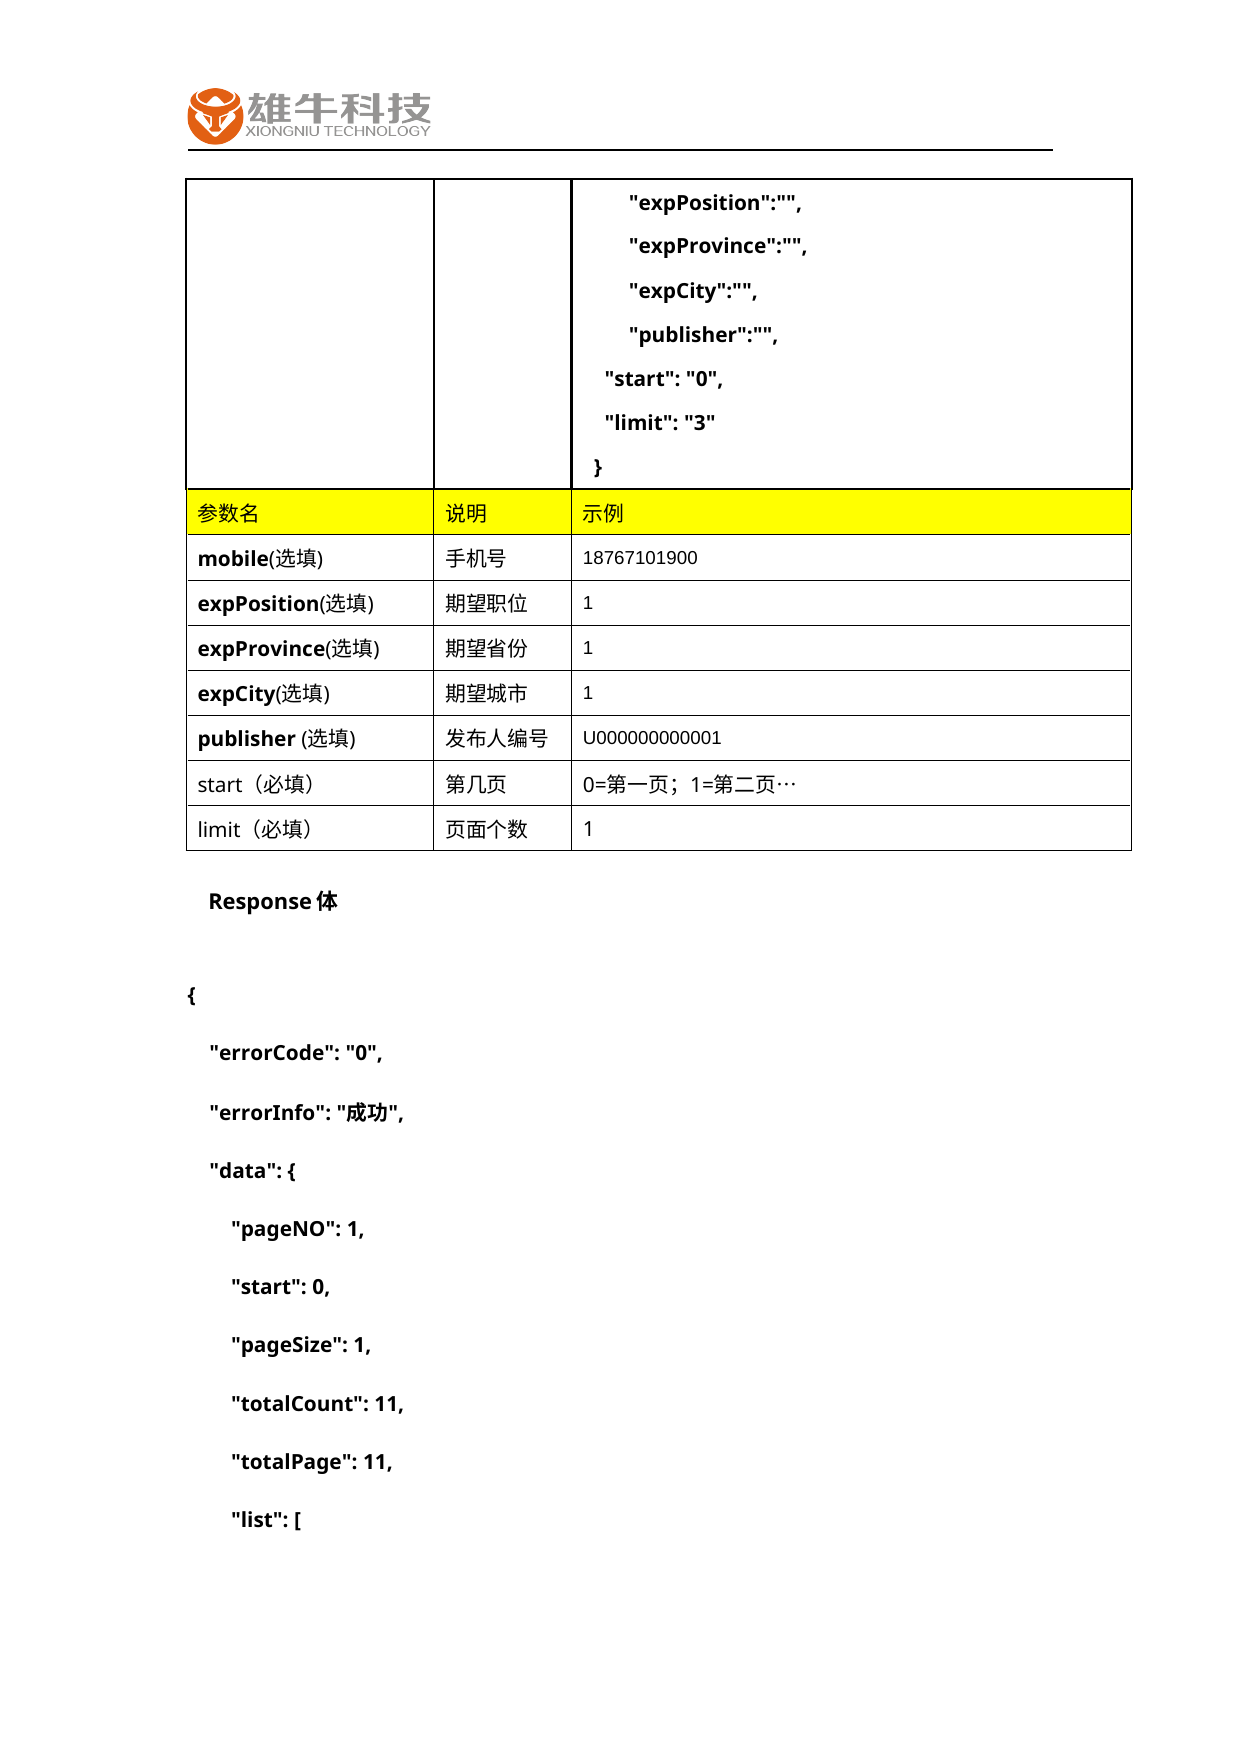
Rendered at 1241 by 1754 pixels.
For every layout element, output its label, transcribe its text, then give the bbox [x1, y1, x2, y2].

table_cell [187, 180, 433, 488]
text "list": [ [187, 1497, 1053, 1542]
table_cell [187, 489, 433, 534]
text "start": 0, [187, 1264, 1053, 1309]
text "errorInfo": "成功", [187, 1089, 1053, 1133]
text "pageSize": 1, [187, 1323, 1053, 1367]
text "pageNO": 1, [187, 1206, 1053, 1250]
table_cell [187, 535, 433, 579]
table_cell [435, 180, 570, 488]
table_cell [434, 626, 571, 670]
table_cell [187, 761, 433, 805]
text "totalCount": 11, [187, 1381, 1053, 1425]
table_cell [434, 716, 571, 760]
subtitle Response体 [202, 878, 1053, 922]
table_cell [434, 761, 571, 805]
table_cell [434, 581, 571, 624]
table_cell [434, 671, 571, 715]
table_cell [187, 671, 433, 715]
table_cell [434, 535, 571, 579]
picture [187, 88, 433, 147]
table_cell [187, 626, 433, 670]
text "errorCode": "0", [187, 1031, 1053, 1075]
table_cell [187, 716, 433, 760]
text "data": { [187, 1148, 1053, 1192]
text { [187, 972, 1053, 1017]
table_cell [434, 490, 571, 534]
text "totalPage": 11, [187, 1439, 1053, 1483]
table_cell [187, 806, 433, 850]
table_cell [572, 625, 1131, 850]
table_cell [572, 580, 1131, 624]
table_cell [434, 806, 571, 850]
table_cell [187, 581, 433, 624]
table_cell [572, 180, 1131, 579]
